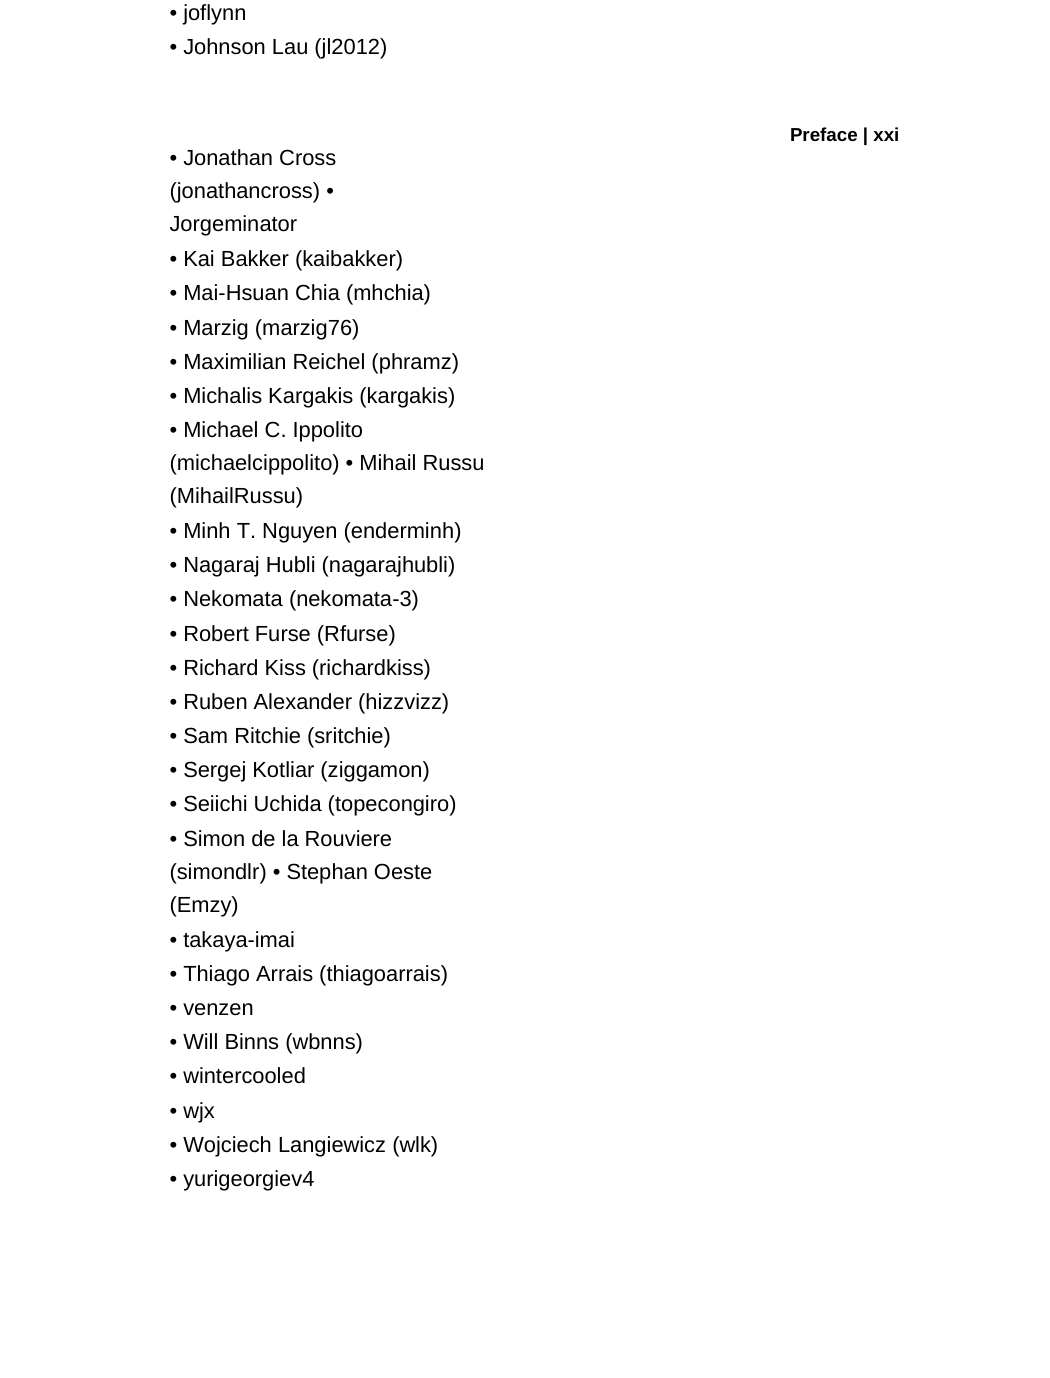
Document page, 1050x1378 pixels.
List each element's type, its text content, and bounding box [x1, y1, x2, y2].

text • Mai-Hsuan Chia (mhchia) [169, 280, 1050, 305]
text • Minh T. Nguyen (enderminh) [169, 518, 1050, 543]
text • takaya-imai [169, 927, 1050, 952]
text • Kai Bakker (kaibakker) [169, 246, 1050, 271]
text • joflynn [169, 0, 1050, 25]
text Preface | xxi [0, 123, 899, 145]
text • Johnson Lau (jl2012) [169, 34, 1050, 59]
text • Simon de la Rouviere (simondlr) • Stephan Oeste (Emzy) [169, 826, 475, 917]
text • Seiichi Uchida (topecongiro) [169, 791, 1050, 817]
text • Michalis Kargakis (kargakis) [169, 383, 1050, 408]
text • Ruben Alexander (hizzvizz) [169, 689, 1050, 714]
text • Marzig (marzig76) [169, 314, 1050, 339]
text • Thiago Arrais (thiagoarrais) [169, 961, 1050, 986]
text • Maximilian Reichel (phramz) [169, 348, 1050, 374]
text • wintercooled [169, 1063, 1050, 1088]
text • venzen [169, 995, 1050, 1020]
text • Robert Furse (Rfurse) [169, 621, 1050, 646]
text • Sam Ritchie (sritchie) [169, 723, 1050, 748]
text • Nagaraj Hubli (nagarajhubli) [169, 552, 1050, 577]
text • Nekomata (nekomata-3) [169, 586, 1050, 612]
text • Jonathan Cross (jonathancross) • Jorgeminator [169, 145, 464, 236]
text • Richard Kiss (richardkiss) [169, 655, 1050, 680]
text • wjx [169, 1097, 1050, 1123]
text • Wojciech Langiewicz (wlk) [169, 1132, 1050, 1157]
text • Sergej Kotliar (ziggamon) [169, 757, 1050, 782]
text • yurigeorgiev4 [169, 1166, 1050, 1191]
text • Will Binns (wbnns) [169, 1029, 1050, 1054]
text • Michael C. Ippolito (michaelcippolito) • Mihail Russu (MihailRussu) [169, 417, 525, 508]
